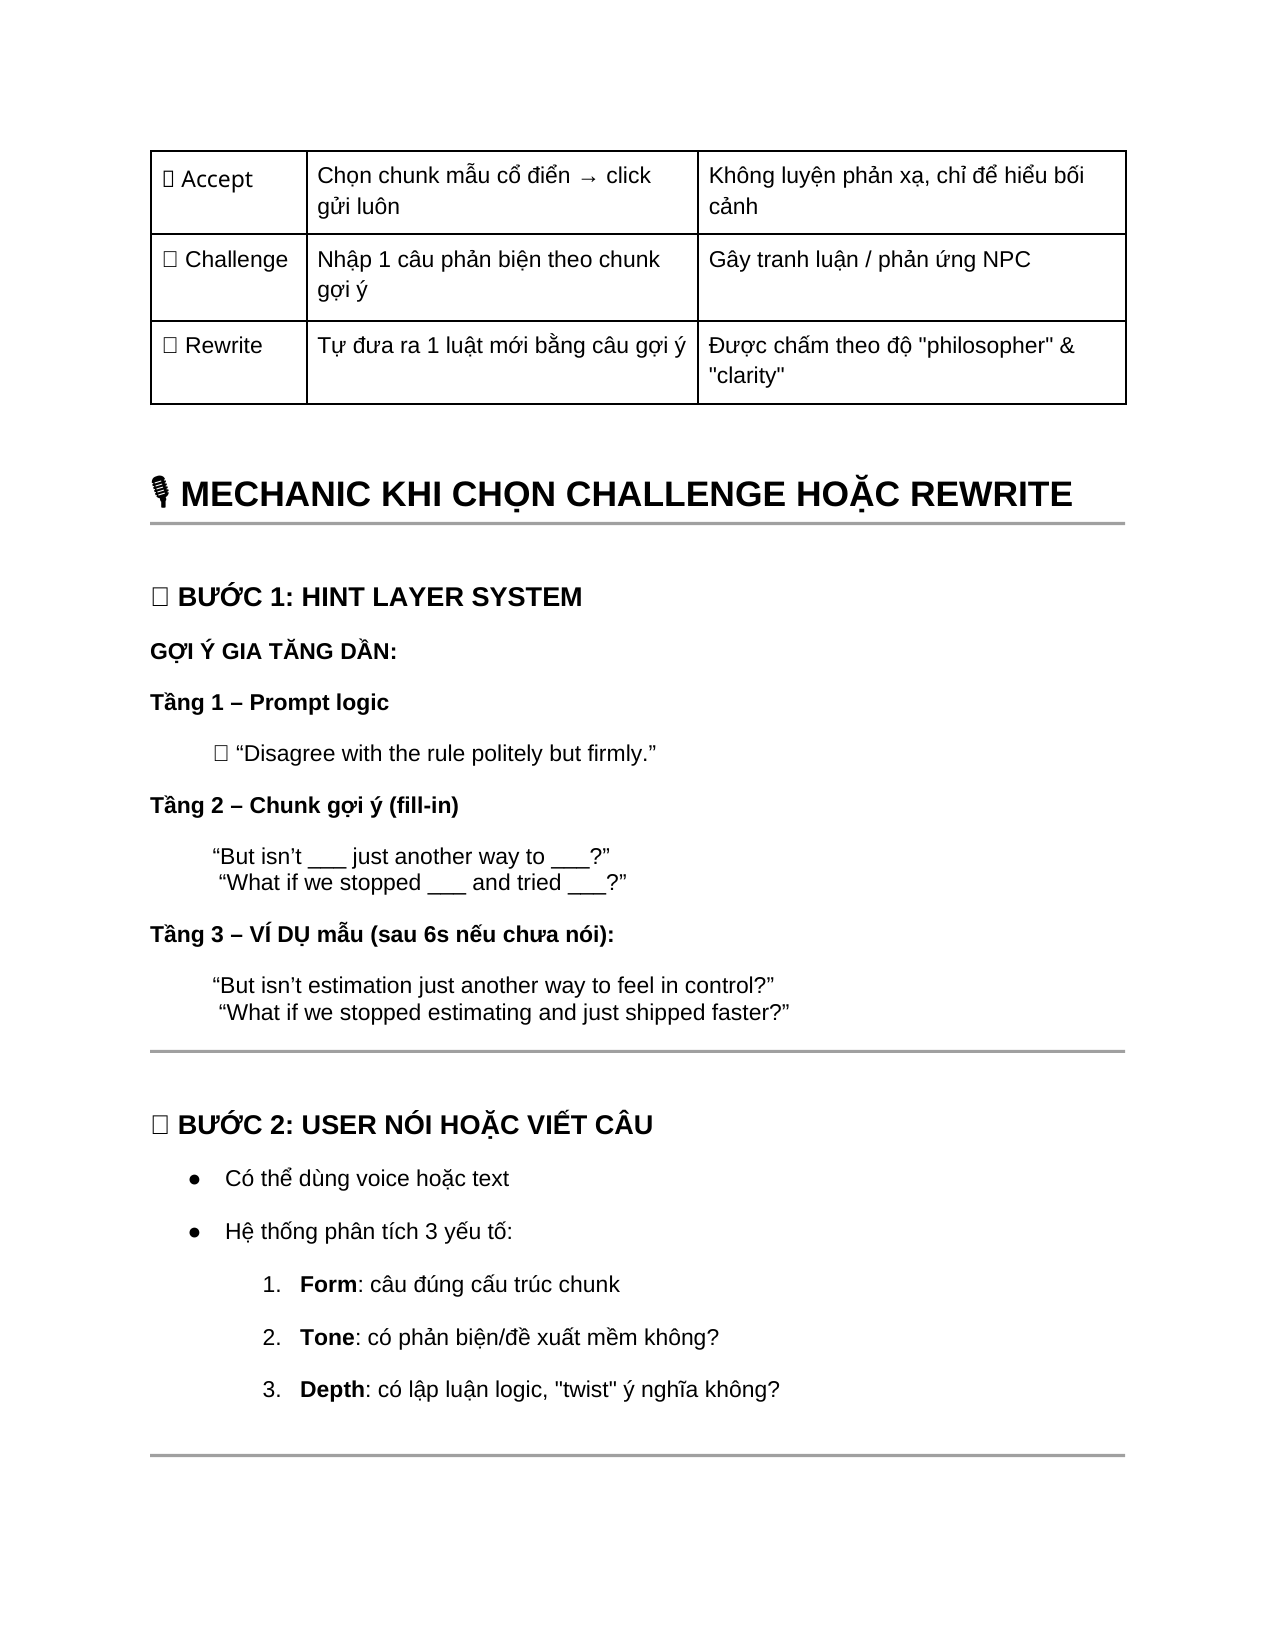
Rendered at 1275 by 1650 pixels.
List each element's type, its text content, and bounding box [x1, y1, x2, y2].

list Có thể dùng voice hoặc text [187, 1165, 1125, 1218]
list Form: câu đúng cấu trúc chunk [262, 1271, 1125, 1323]
list Tone: có phản biện/đề xuất mềm không? [262, 1323, 1125, 1376]
subtitle 🔹 BƯỚC 2: USER NÓI HOẶC VIẾT CÂU [150, 1109, 1125, 1140]
table_cell Được chấm theo độ "philosopher" & "clarity" [699, 322, 1125, 403]
table_cell Nhập 1 câu phản biện theo chunk gợi ý [308, 235, 697, 320]
text “But isn’t estimation just another way to feel in control?” “What if we stopped estimating and just shipped faster?” [212, 972, 1062, 1025]
list Depth: có lập luận logic, "twist" ý nghĩa không? [262, 1376, 1125, 1429]
table_cell 🌀 Rewrite [152, 322, 306, 403]
table_cell Gây tranh luận / phản ứng NPC [699, 235, 1125, 320]
table_cell Không luyện phản xạ, chỉ để hiểu bối cảnh [699, 152, 1125, 233]
table_cell ✅ Accept [152, 152, 306, 233]
subtitle 🔹 BƯỚC 1: HINT LAYER SYSTEM [150, 581, 1125, 613]
subtitle GỢI Ý GIA TĂNG DẦN: [150, 638, 1125, 664]
table_cell Chọn chunk mẫu cổ điển → click gửi luôn [308, 152, 697, 233]
text Tầng 3 – VÍ DỤ mẫu (sau 6s nếu chưa nói): [150, 921, 1125, 947]
table_cell 🧨 Challenge [152, 235, 306, 320]
list Hệ thống phân tích 3 yếu tố: [187, 1218, 1125, 1271]
text Tầng 2 – Chunk gợi ý (fill-in) [150, 792, 1125, 818]
table_cell Tự đưa ra 1 luật mới bằng câu gợi ý [308, 322, 697, 403]
text Tầng 1 – Prompt logic [150, 689, 1125, 715]
text 🧠 “Disagree with the rule politely but firmly.” [212, 740, 1062, 767]
subtitle 🎙️ MECHANIC KHI CHỌN CHALLENGE HOẶC REWRITE [150, 473, 1125, 514]
text “But isn’t ___ just another way to ___?” “What if we stopped ___ and tried ___?” [212, 843, 1062, 896]
